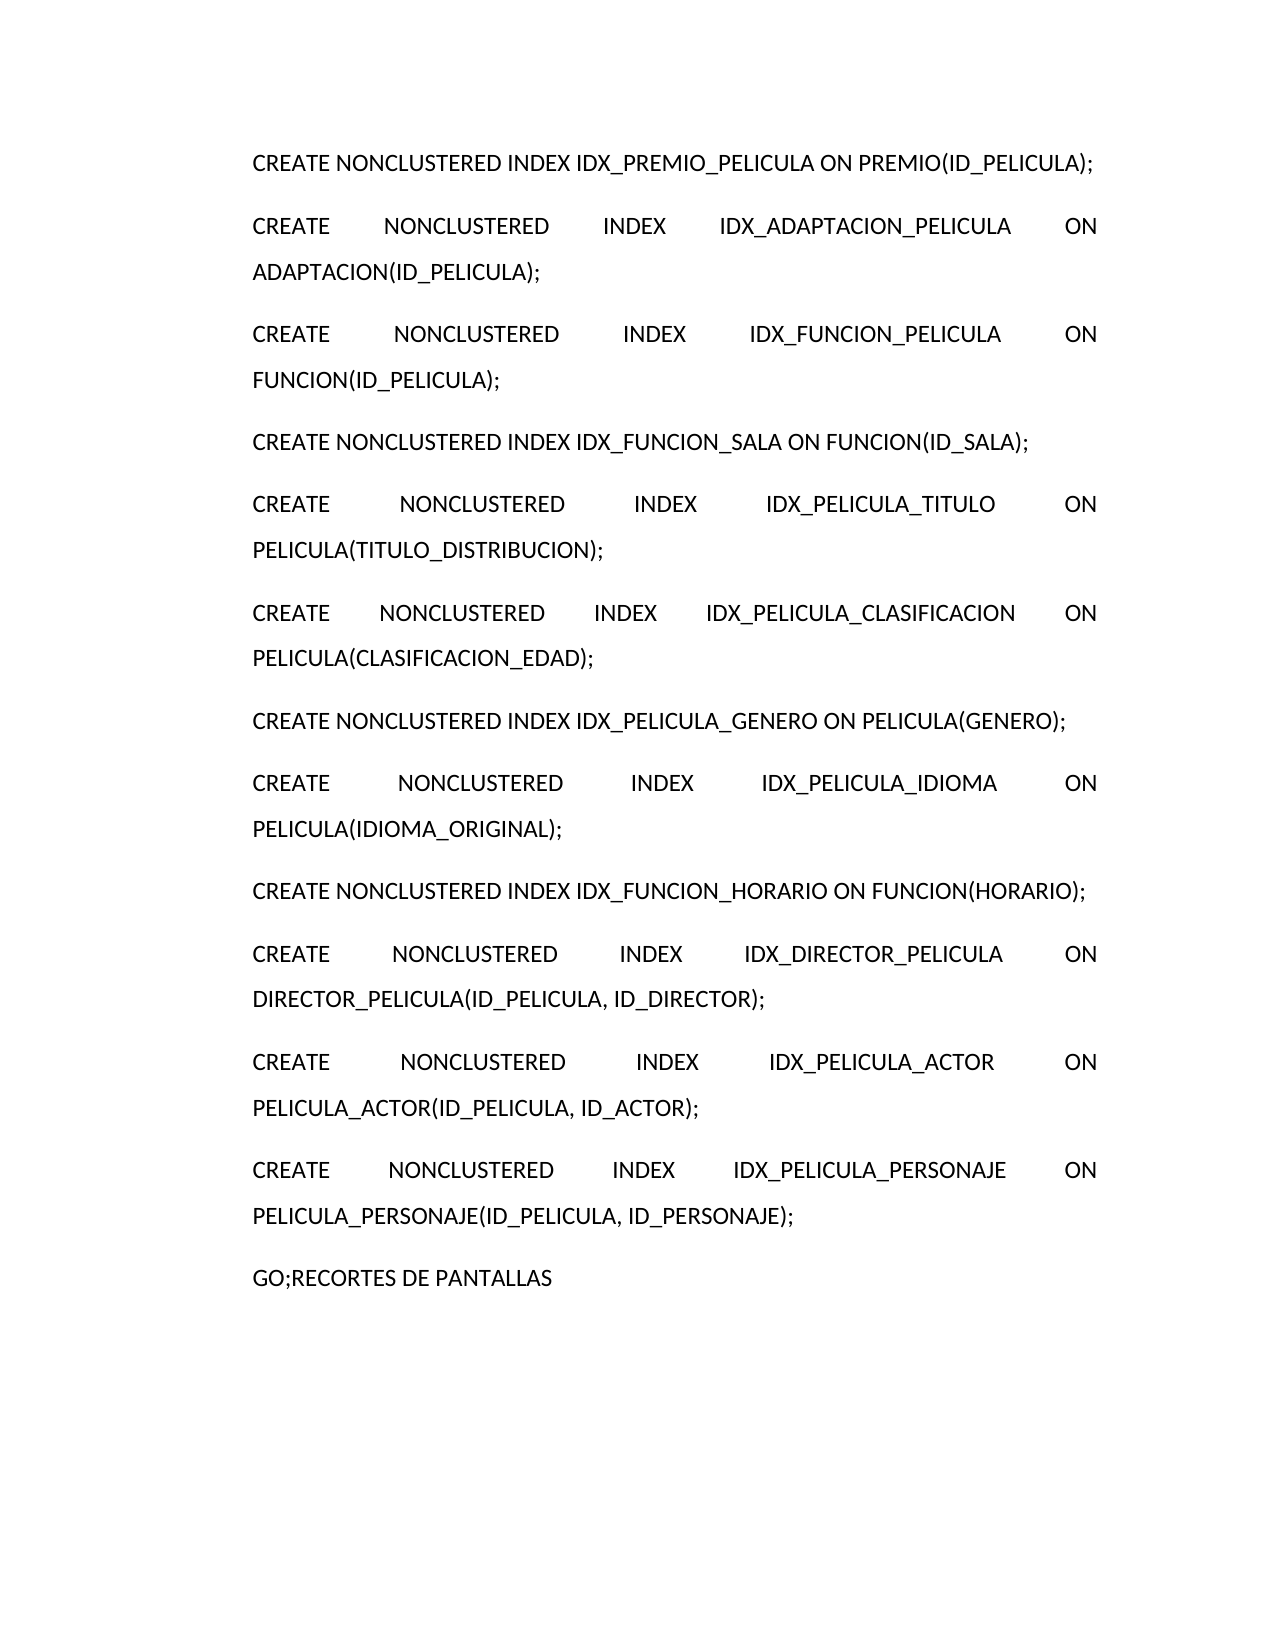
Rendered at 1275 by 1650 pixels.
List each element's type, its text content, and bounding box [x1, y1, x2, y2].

text CREATE NONCLUSTERED INDEX IDX_PELICULA_CLASIFICACION ON PELICULA(CLASIFICACION_EDAD); [252, 597, 1098, 673]
text CREATE NONCLUSTERED INDEX IDX_PREMIO_PELICULA ON PREMIO(ID_PELICULA); [252, 148, 1098, 178]
text CREATE NONCLUSTERED INDEX IDX_ADAPTACION_PELICULA ON ADAPTACION(ID_PELICULA); [252, 210, 1098, 286]
text CREATE NONCLUSTERED INDEX IDX_FUNCION_PELICULA ON FUNCION(ID_PELICULA); [252, 318, 1098, 394]
text CREATE NONCLUSTERED INDEX IDX_PELICULA_GENERO ON PELICULA(GENERO); [252, 705, 1098, 735]
text CREATE NONCLUSTERED INDEX IDX_PELICULA_ACTOR ON PELICULA_ACTOR(ID_PELICULA, ID_ACTOR); [252, 1046, 1098, 1122]
text CREATE NONCLUSTERED INDEX IDX_FUNCION_HORARIO ON FUNCION(HORARIO); [252, 875, 1098, 906]
text CREATE NONCLUSTERED INDEX IDX_PELICULA_TITULO ON PELICULA(TITULO_DISTRIBUCION); [252, 489, 1098, 565]
text CREATE NONCLUSTERED INDEX IDX_PELICULA_PERSONAJE ON PELICULA_PERSONAJE(ID_PELICULA, ID_PERSONAJE); [252, 1154, 1098, 1230]
text CREATE NONCLUSTERED INDEX IDX_FUNCION_SALA ON FUNCION(ID_SALA); [252, 426, 1098, 457]
text CREATE NONCLUSTERED INDEX IDX_DIRECTOR_PELICULA ON DIRECTOR_PELICULA(ID_PELICULA, ID_DIRECTOR); [252, 938, 1098, 1014]
text GO;RECORTES DE PANTALLAS [252, 1262, 1098, 1293]
text CREATE NONCLUSTERED INDEX IDX_PELICULA_IDIOMA ON PELICULA(IDIOMA_ORIGINAL); [252, 767, 1098, 843]
